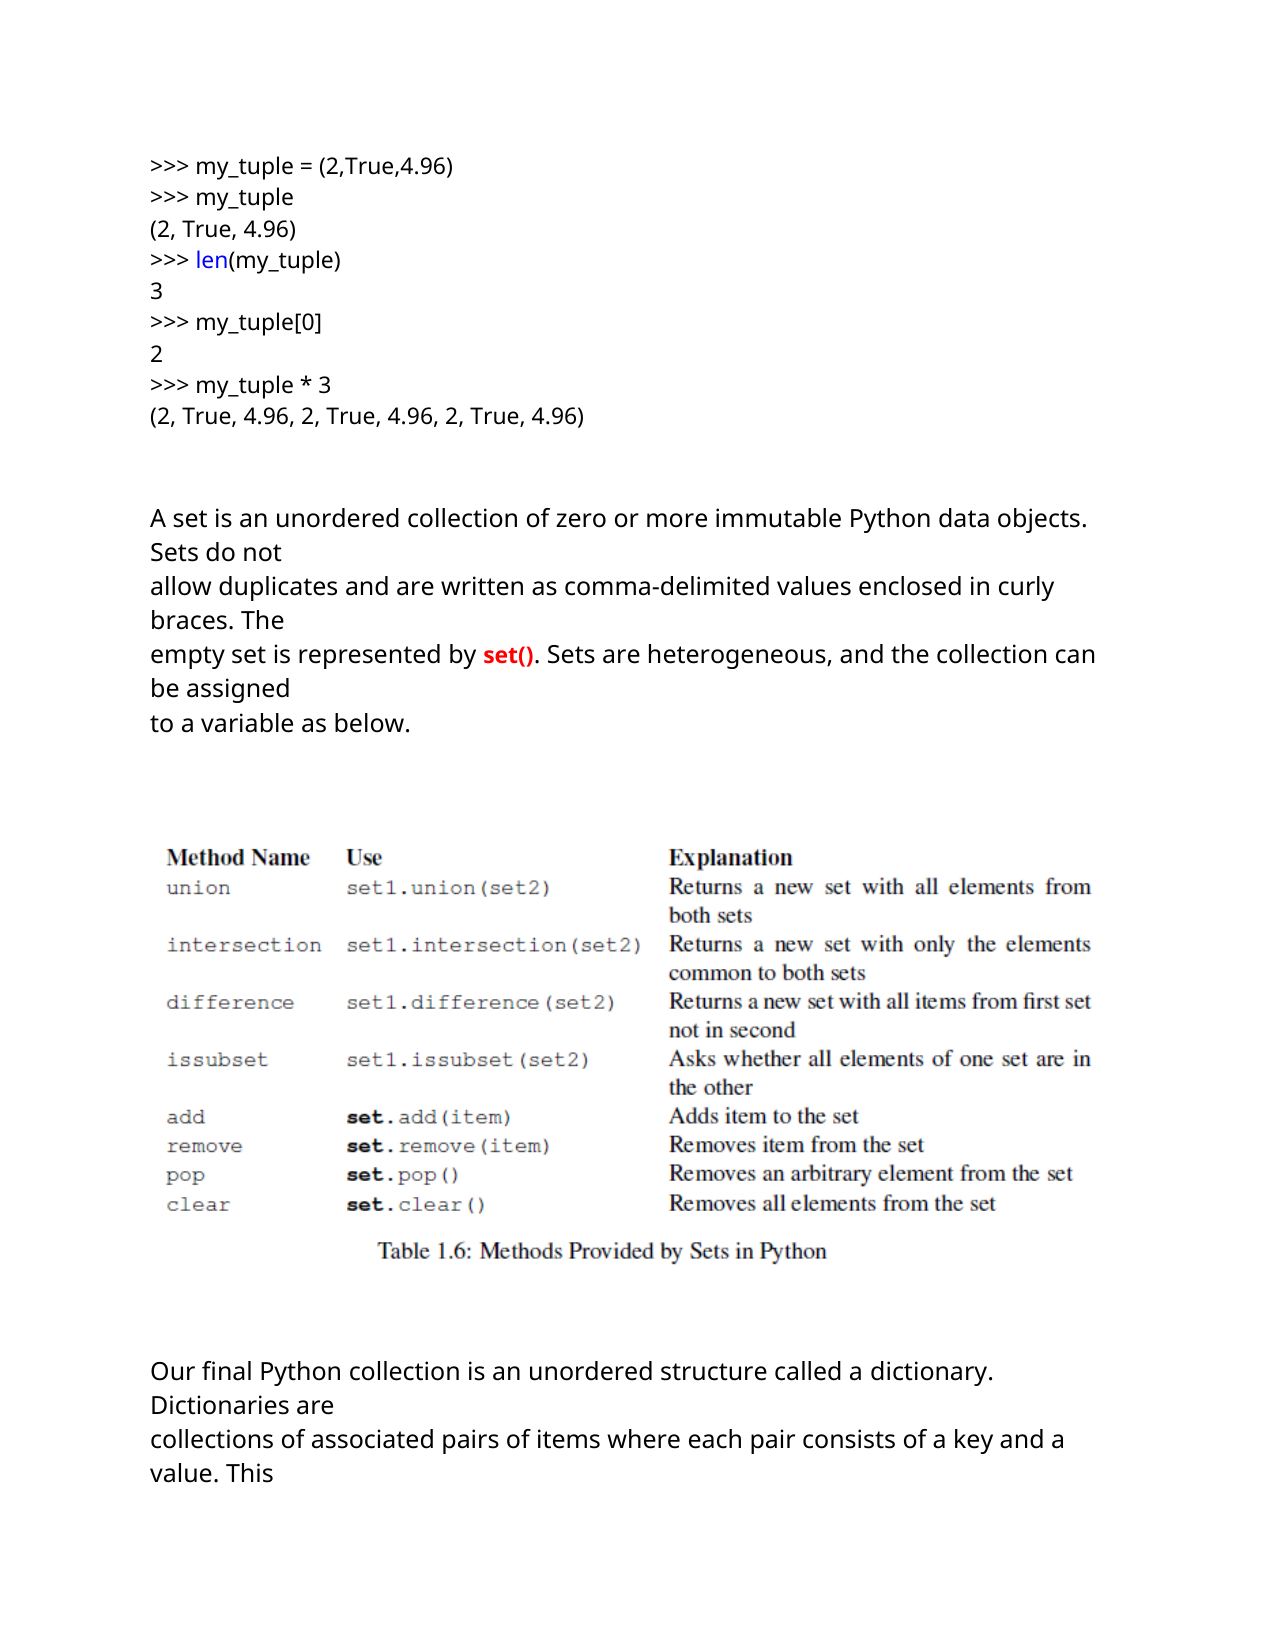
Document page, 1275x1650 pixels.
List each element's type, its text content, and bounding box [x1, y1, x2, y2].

text to a variable as below. [150, 705, 1125, 739]
text A set is an unordered collection of zero or more immutable Python data objects. Sets do not [150, 501, 1125, 569]
text allow duplicates and are written as comma-delimited values enclosed in curly braces. The [150, 569, 1125, 637]
text (2, True, 4.96) [150, 212, 1125, 244]
text 3 [150, 275, 1125, 306]
text (2, True, 4.96, 2, True, 4.96, 2, True, 4.96) [150, 400, 1125, 431]
text empty set is represented by set(). Sets are heterogeneous, and the collection can be assigned [150, 637, 1125, 705]
text collections of associated pairs of items where each pair consists of a key and a value. This [150, 1422, 1125, 1490]
text >>> my_tuple = (2,True,4.96) [150, 150, 1125, 181]
text Our final Python collection is an unordered structure called a dictionary. Dictionaries are [150, 1353, 1125, 1422]
text >>> my_tuple * 3 [150, 369, 1125, 400]
text 2 [150, 337, 1125, 369]
text >>> my_tuple[0] [150, 306, 1125, 337]
picture [150, 812, 1125, 1282]
text >>> my_tuple [150, 181, 1125, 212]
text >>> len(my_tuple) [150, 244, 1125, 275]
